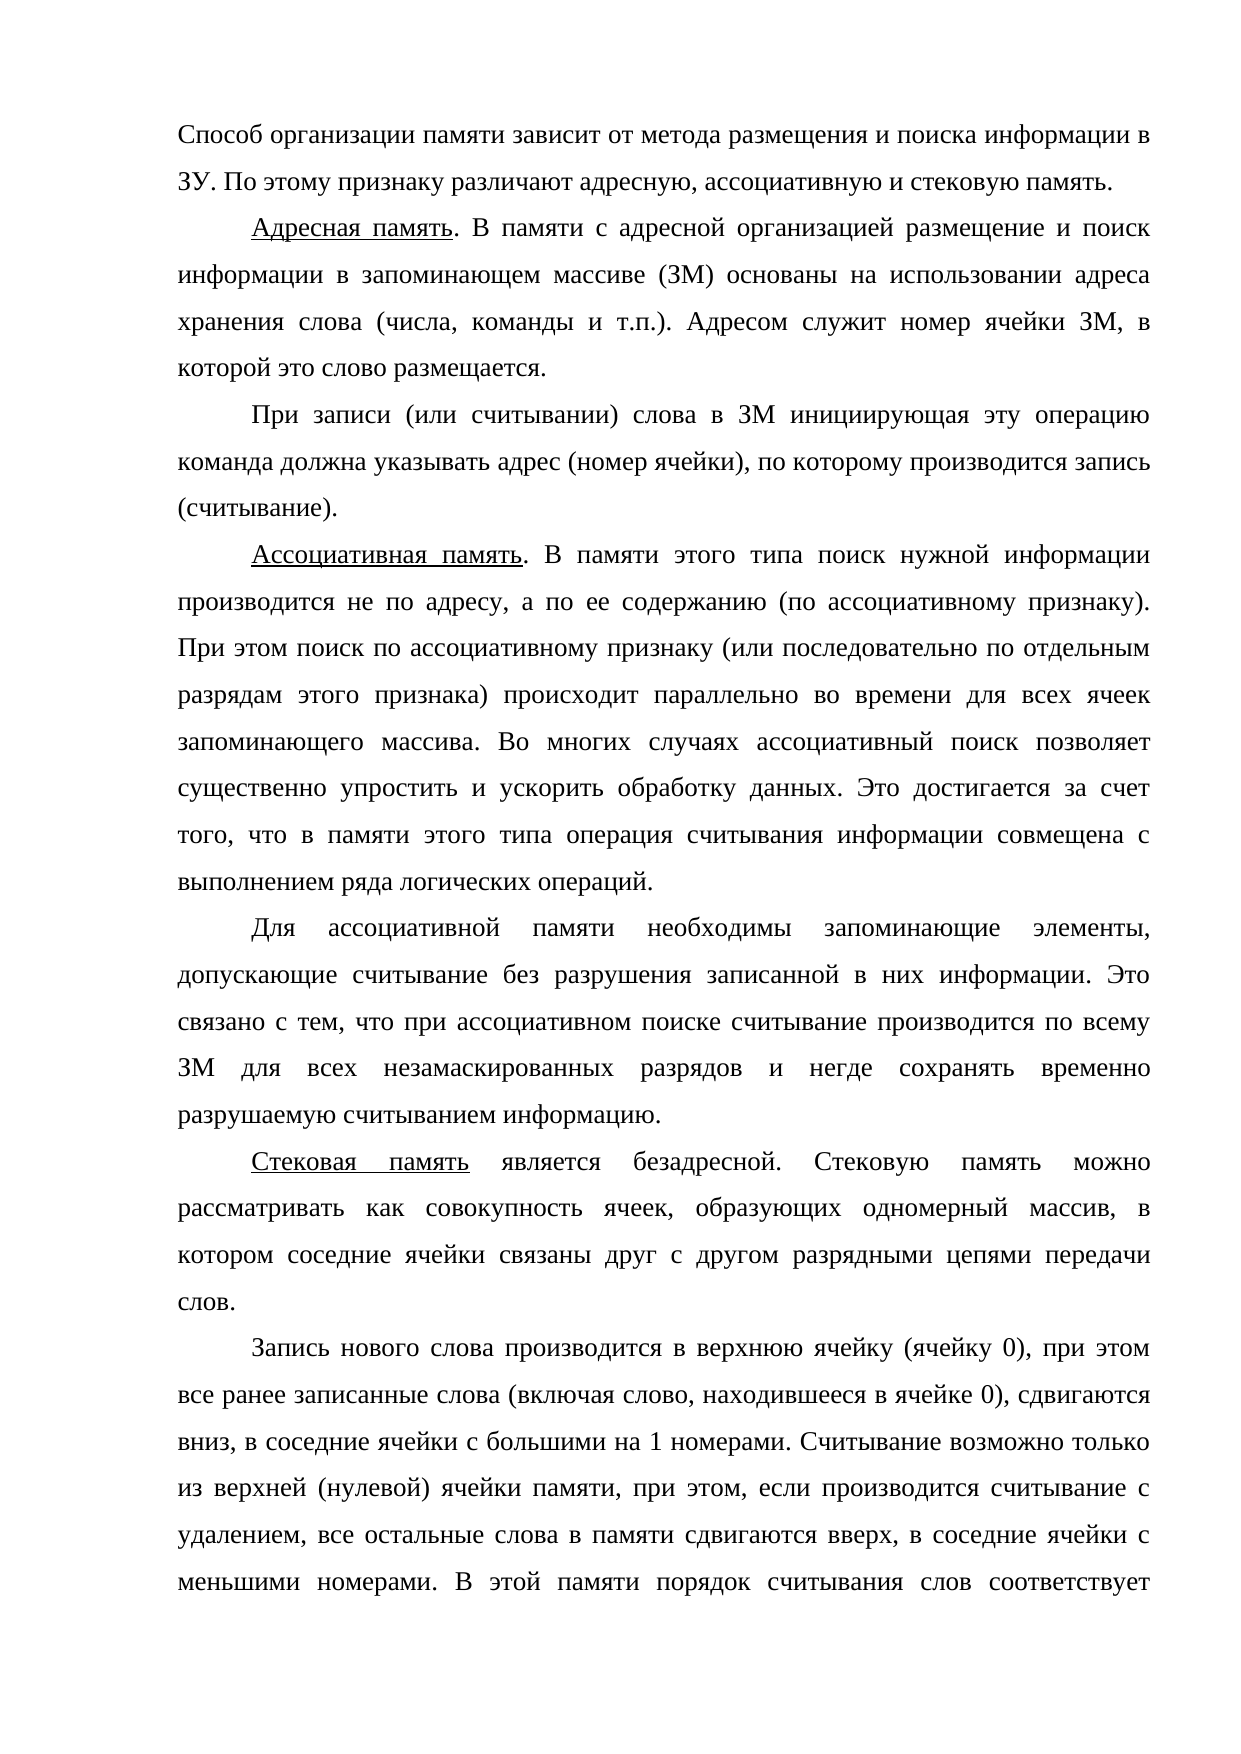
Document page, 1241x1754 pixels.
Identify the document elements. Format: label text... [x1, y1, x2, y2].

text Для ассоциативной памяти необходимы запоминающие элементы, допускающие считывание без разрушения записанной в них информации. Это связано с тем, что при ассоциативном поиске считывание производится по всему ЗМ для всех незамаскированных разрядов и негде сохранять временно разрушаемую считыванием информацию. [177, 911, 1152, 1129]
text При записи (или считывании) слова в ЗМ инициирующая эту операцию команда должна указывать адрес (номер ячейки), по которому производится запись (считывание). [177, 398, 1152, 523]
text Ассоциативная память. В памяти этого типа поиск нужной информации производится не по адресу, а по ее содержанию (по ассоциативному признаку). При этом поиск по ассоциативному признаку (или последовательно по отдельным разрядам этого признака) происходит параллельно во времени для всех ячеек запоминающего массива. Во многих случаях ассоциативный поиск позволяет существенно упростить и ускорить обработку данных. Это достигается за счет того, что в памяти этого типа операция считывания информации совмещена с выполнением ряда логических операций. [177, 538, 1152, 896]
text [177, 118, 1152, 196]
text Стековая память является безадресной. Стековую память можно рассматривать как совокупность ячеек, образующих одномерный массив, в котором соседние ячейки связаны друг с другом разрядными цепями передачи слов. [177, 1145, 1152, 1316]
text Адресная память. В памяти с адресной организацией размещение и поиск информации в запоминающем массиве (ЗМ) основаны на использовании адреса хранения слова (числа, команды и т.п.). Адресом служит номер ячейки ЗМ, в которой это слово размещается. [177, 211, 1152, 383]
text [177, 1331, 1152, 1596]
